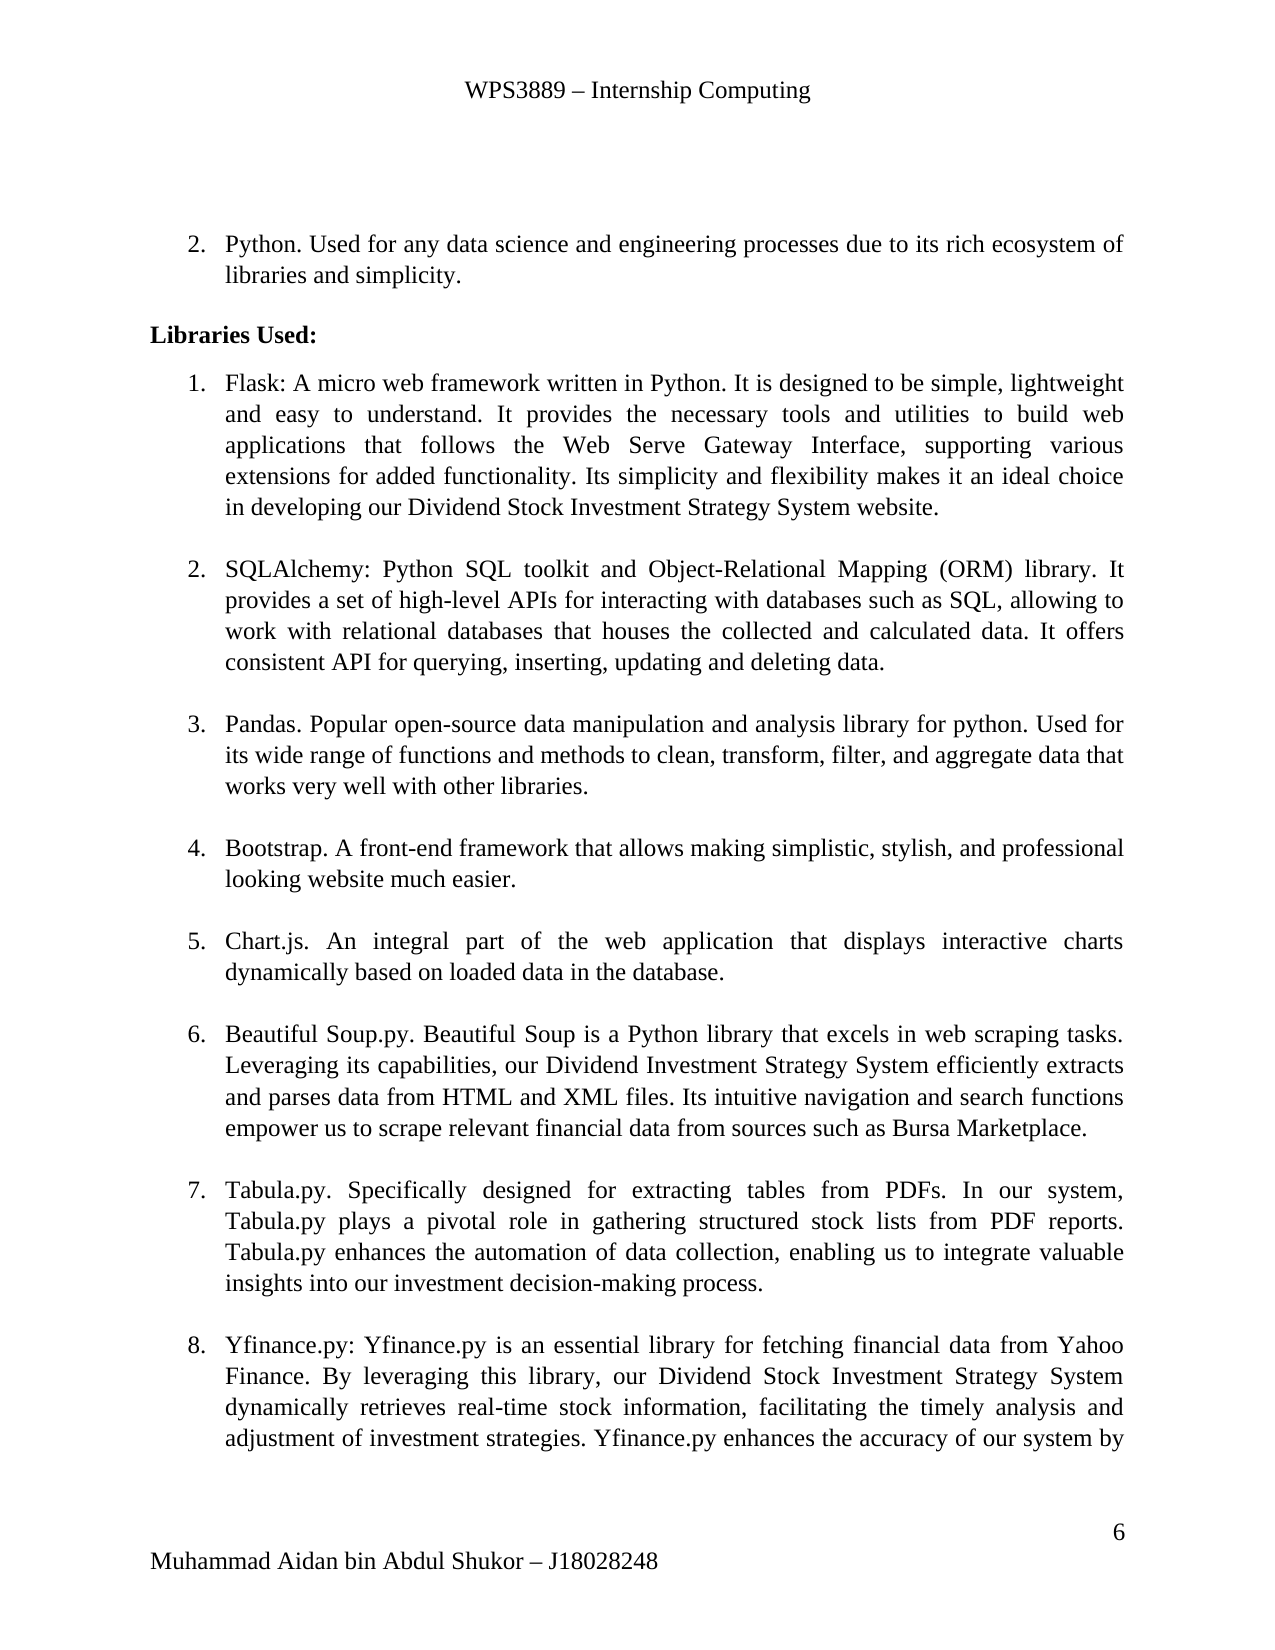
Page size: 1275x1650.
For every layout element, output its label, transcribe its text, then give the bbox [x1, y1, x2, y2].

list Tabula.py. Specifically designed for extracting tables from PDFs. In our system, Tabula.py plays a pivotal role in gathering structured stock lists from PDF reports. Tabula.py enhances the automation of data collection, enabling us to integrate valuable insights into our investment decision-making process. [187, 1175, 1125, 1297]
text Libraries Used: [150, 320, 1125, 349]
list Beautiful Soup.py. Beautiful Soup is a Python library that excels in web scraping tasks. Leveraging its capabilities, our Dividend Investment Strategy System efficiently extracts and parses data from HTML and XML files. Its intuitive navigation and search functions empower us to scrape relevant financial data from sources such as Bursa Marketplace. [187, 1019, 1125, 1141]
list Python. Used for any data science and engineering processes due to its rich ecosystem of libraries and simplicity. [187, 229, 1125, 288]
list Bootstrap. A front-end framework that allows making simplistic, stylish, and professional looking website much easier. [187, 833, 1125, 893]
list SQLAlchemy: Python SQL toolkit and Object-Relational Mapping (ORM) library. It provides a set of high-level APIs for interacting with databases such as SQL, allowing to work with relational databases that houses the collected and calculated data. It offers consistent API for querying, inserting, updating and deleting data. [187, 554, 1125, 676]
list Chart.js. An integral part of the web application that displays interactive charts dynamically based on loaded data in the database. [187, 926, 1125, 986]
list Pandas. Popular open-source data manipulation and analysis library for python. Used for its wide range of functions and methods to clean, transform, filter, and aggregate data that works very well with other libraries. [187, 709, 1125, 800]
list Flask: A micro web framework written in Python. It is designed to be simple, lightweight and easy to understand. It provides the necessary tools and utilities to build web applications that follows the Web Serve Gateway Interface, supporting various extensions for added functionality. Its simplicity and flexibility makes it an ideal choice in developing our Dividend Stock Investment Strategy System website. [187, 368, 1125, 521]
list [187, 1330, 1125, 1452]
